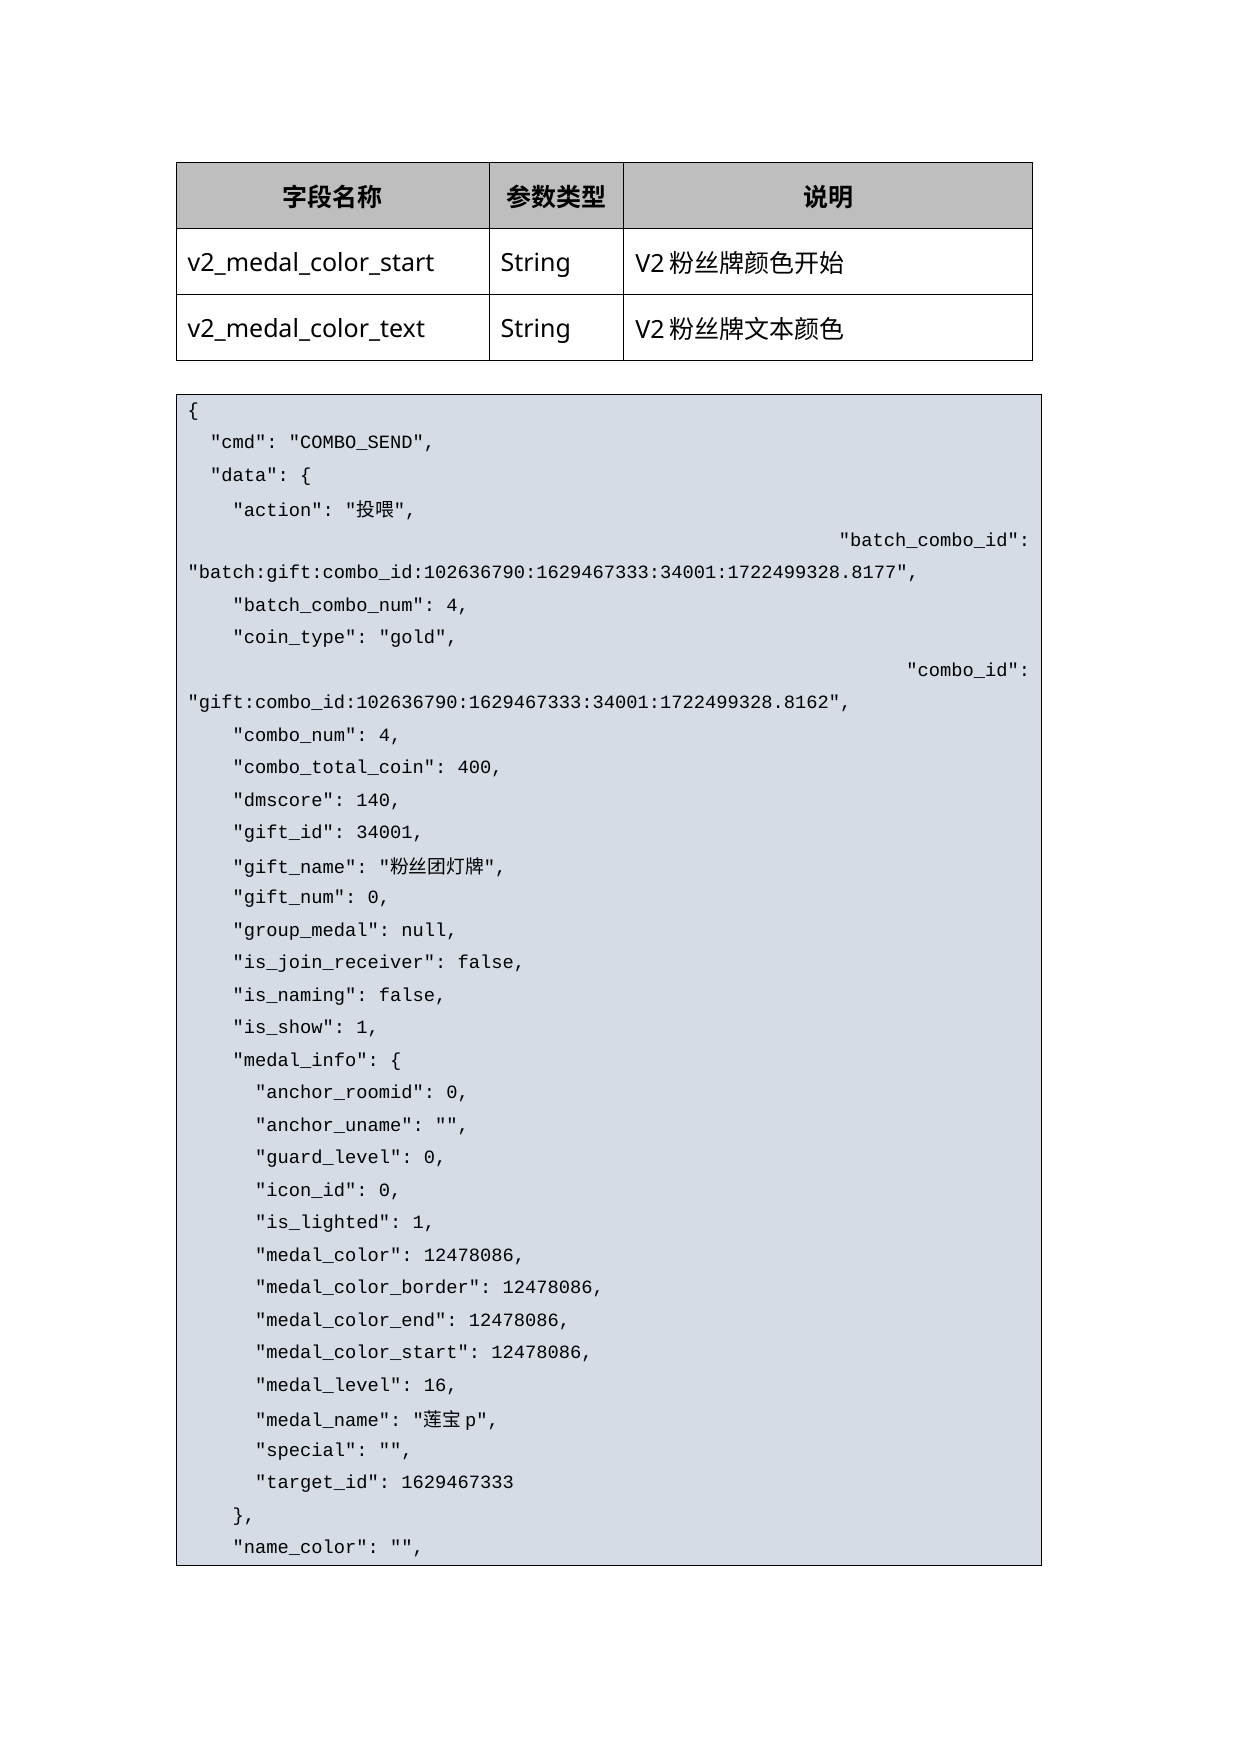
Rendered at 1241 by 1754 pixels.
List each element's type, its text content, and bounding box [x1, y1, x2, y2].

table_header 说明 [624, 163, 1032, 228]
table_cell V2粉丝牌文本颜色 [624, 295, 1032, 360]
table_header 参数类型 [490, 163, 623, 228]
table_cell v2_medal_color_start [177, 229, 489, 294]
table_cell String [490, 229, 623, 294]
table_cell String [490, 295, 623, 360]
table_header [177, 395, 1041, 1565]
table_cell v2_medal_color_text [177, 295, 489, 360]
table_cell V2粉丝牌颜色开始 [624, 229, 1032, 294]
table_header 字段名称 [177, 163, 489, 228]
